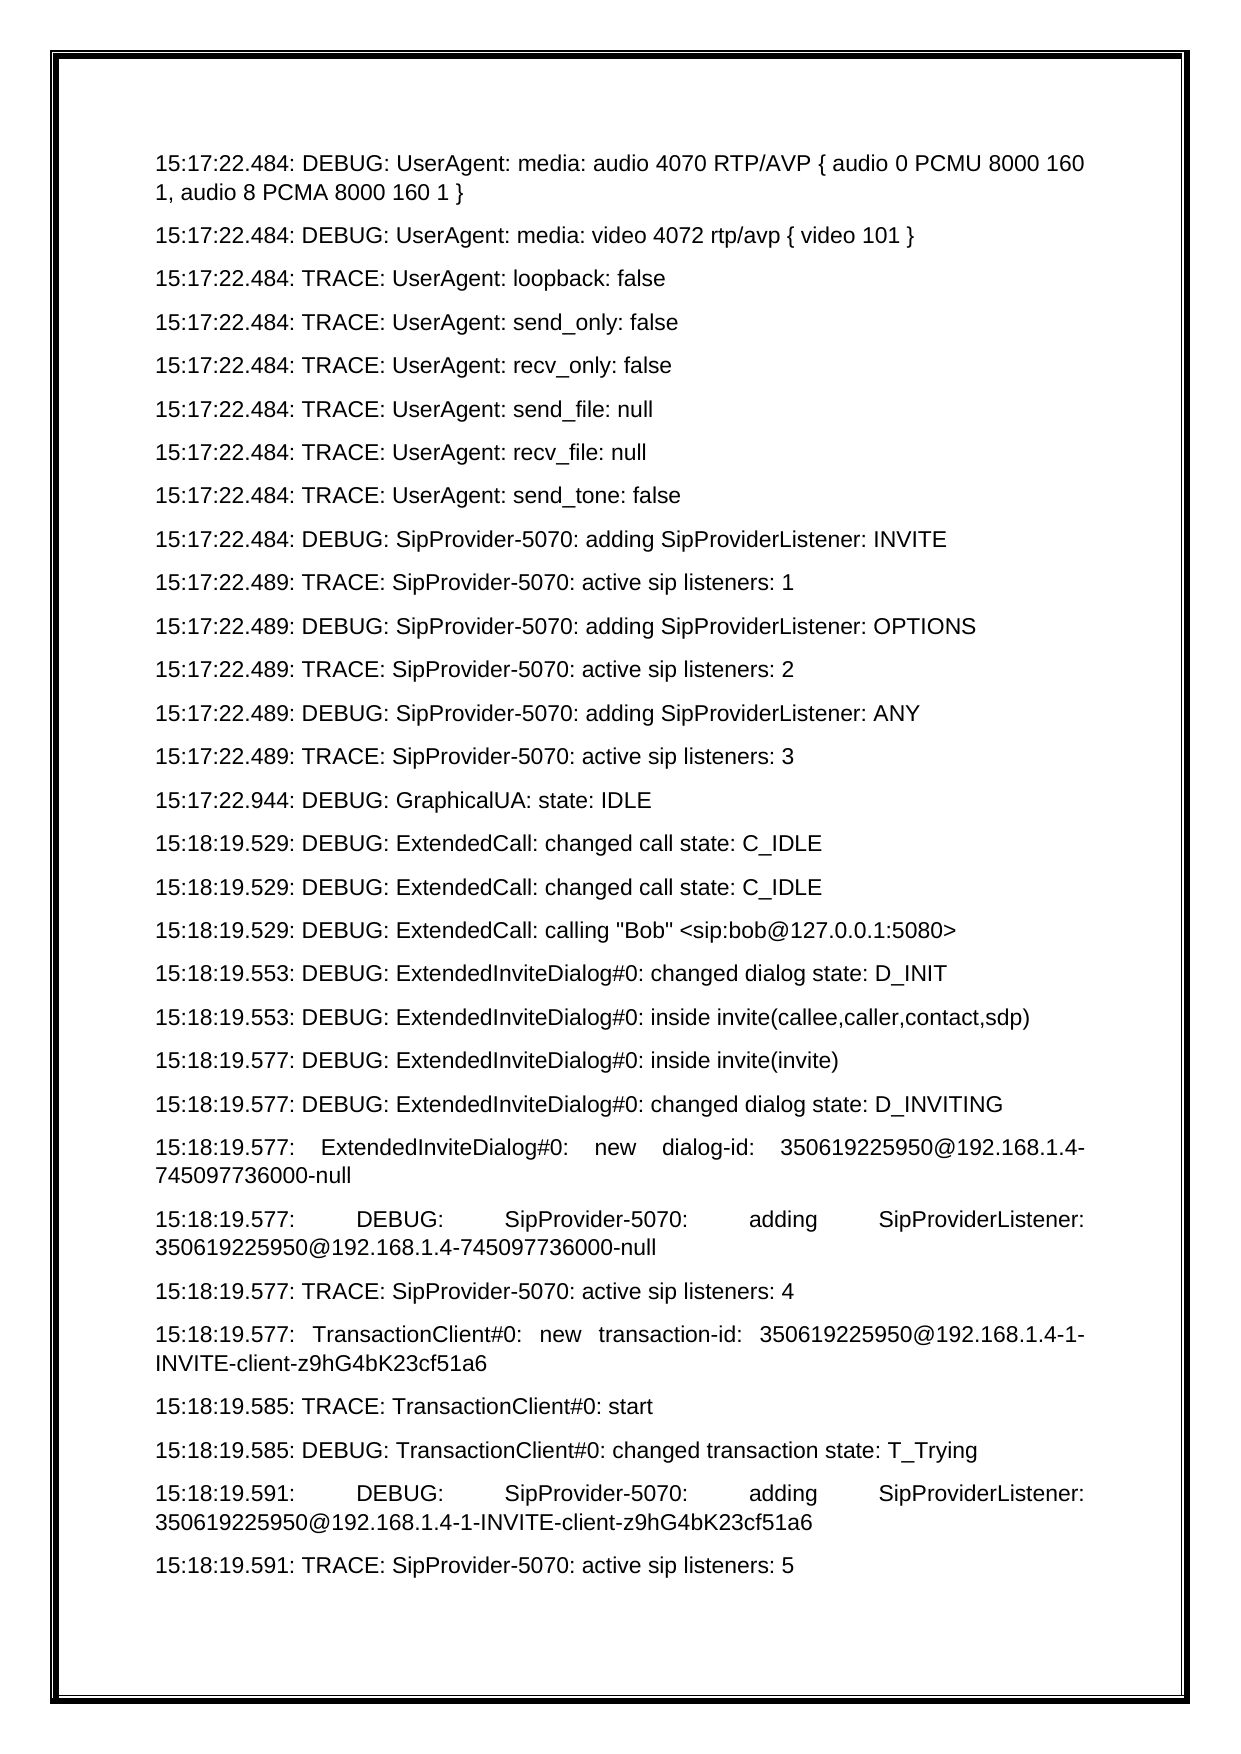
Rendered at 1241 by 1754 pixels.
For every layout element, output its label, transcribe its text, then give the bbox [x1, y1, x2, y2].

text 15:18:19.585: DEBUG: TransactionClient#0: changed transaction state: T_Trying [155, 1437, 1085, 1463]
text 15:17:22.484: TRACE: UserAgent: send_tone: false [155, 482, 1085, 509]
text 15:17:22.484: TRACE: UserAgent: send_file: null [155, 396, 1085, 422]
text 15:18:19.591: TRACE: SipProvider-5070: active sip listeners: 5 [155, 1552, 1085, 1578]
text 15:18:19.553: DEBUG: ExtendedInviteDialog#0: changed dialog state: D_INIT [155, 960, 1085, 987]
text 15:18:19.577: DEBUG: ExtendedInviteDialog#0: changed dialog state: D_INVITING [155, 1091, 1085, 1117]
text 15:17:22.489: TRACE: SipProvider-5070: active sip listeners: 1 [155, 569, 1085, 596]
text 15:18:19.585: TRACE: TransactionClient#0: start [155, 1393, 1085, 1419]
text 15:18:19.577: ExtendedInviteDialog#0: new dialog-id: 350619225950@192.168.1.4-745097736000-null [155, 1134, 1085, 1189]
text 15:17:22.484: DEBUG: UserAgent: media: audio 4070 RTP/AVP { audio 0 PCMU 8000 160 1, audio 8 PCMA 8000 160 1 } [155, 150, 1085, 205]
text 15:18:19.577: TRACE: SipProvider-5070: active sip listeners: 4 [155, 1278, 1085, 1304]
text 15:18:19.577: TransactionClient#0: new transaction-id: 350619225950@192.168.1.4-1-INVITE-client-z9hG4bK23cf51a6 [155, 1321, 1085, 1376]
text 15:17:22.489: DEBUG: SipProvider-5070: adding SipProviderListener: OPTIONS [155, 613, 1085, 639]
text 15:17:22.489: TRACE: SipProvider-5070: active sip listeners: 3 [155, 743, 1085, 769]
text 15:17:22.484: TRACE: UserAgent: recv_file: null [155, 439, 1085, 465]
text 15:18:19.553: DEBUG: ExtendedInviteDialog#0: inside invite(callee,caller,contact,sdp) [155, 1004, 1085, 1030]
text 15:17:22.944: DEBUG: GraphicalUA: state: IDLE [155, 787, 1085, 813]
text 15:18:19.577: DEBUG: SipProvider-5070: adding SipProviderListener: 350619225950@192.168.1.4-745097736000-null [155, 1206, 1085, 1261]
text 15:17:22.484: TRACE: UserAgent: recv_only: false [155, 352, 1085, 378]
text 15:17:22.484: TRACE: UserAgent: loopback: false [155, 265, 1085, 292]
text 15:17:22.484: DEBUG: SipProvider-5070: adding SipProviderListener: INVITE [155, 526, 1085, 552]
text 15:18:19.529: DEBUG: ExtendedCall: changed call state: C_IDLE [155, 873, 1085, 900]
text 15:18:19.529: DEBUG: ExtendedCall: changed call state: C_IDLE [155, 830, 1085, 856]
text 15:18:19.529: DEBUG: ExtendedCall: calling "Bob" <sip:bob@127.0.0.1:5080> [155, 917, 1085, 943]
text 15:17:22.484: DEBUG: UserAgent: media: video 4072 rtp/avp { video 101 } [155, 222, 1085, 248]
text 15:17:22.489: DEBUG: SipProvider-5070: adding SipProviderListener: ANY [155, 700, 1085, 726]
text 15:18:19.591: DEBUG: SipProvider-5070: adding SipProviderListener: 350619225950@192.168.1.4-1-INVITE-client-z9hG4bK23cf51a6 [155, 1480, 1085, 1535]
text 15:18:19.577: DEBUG: ExtendedInviteDialog#0: inside invite(invite) [155, 1047, 1085, 1073]
text 15:17:22.484: TRACE: UserAgent: send_only: false [155, 309, 1085, 335]
text 15:17:22.489: TRACE: SipProvider-5070: active sip listeners: 2 [155, 656, 1085, 683]
